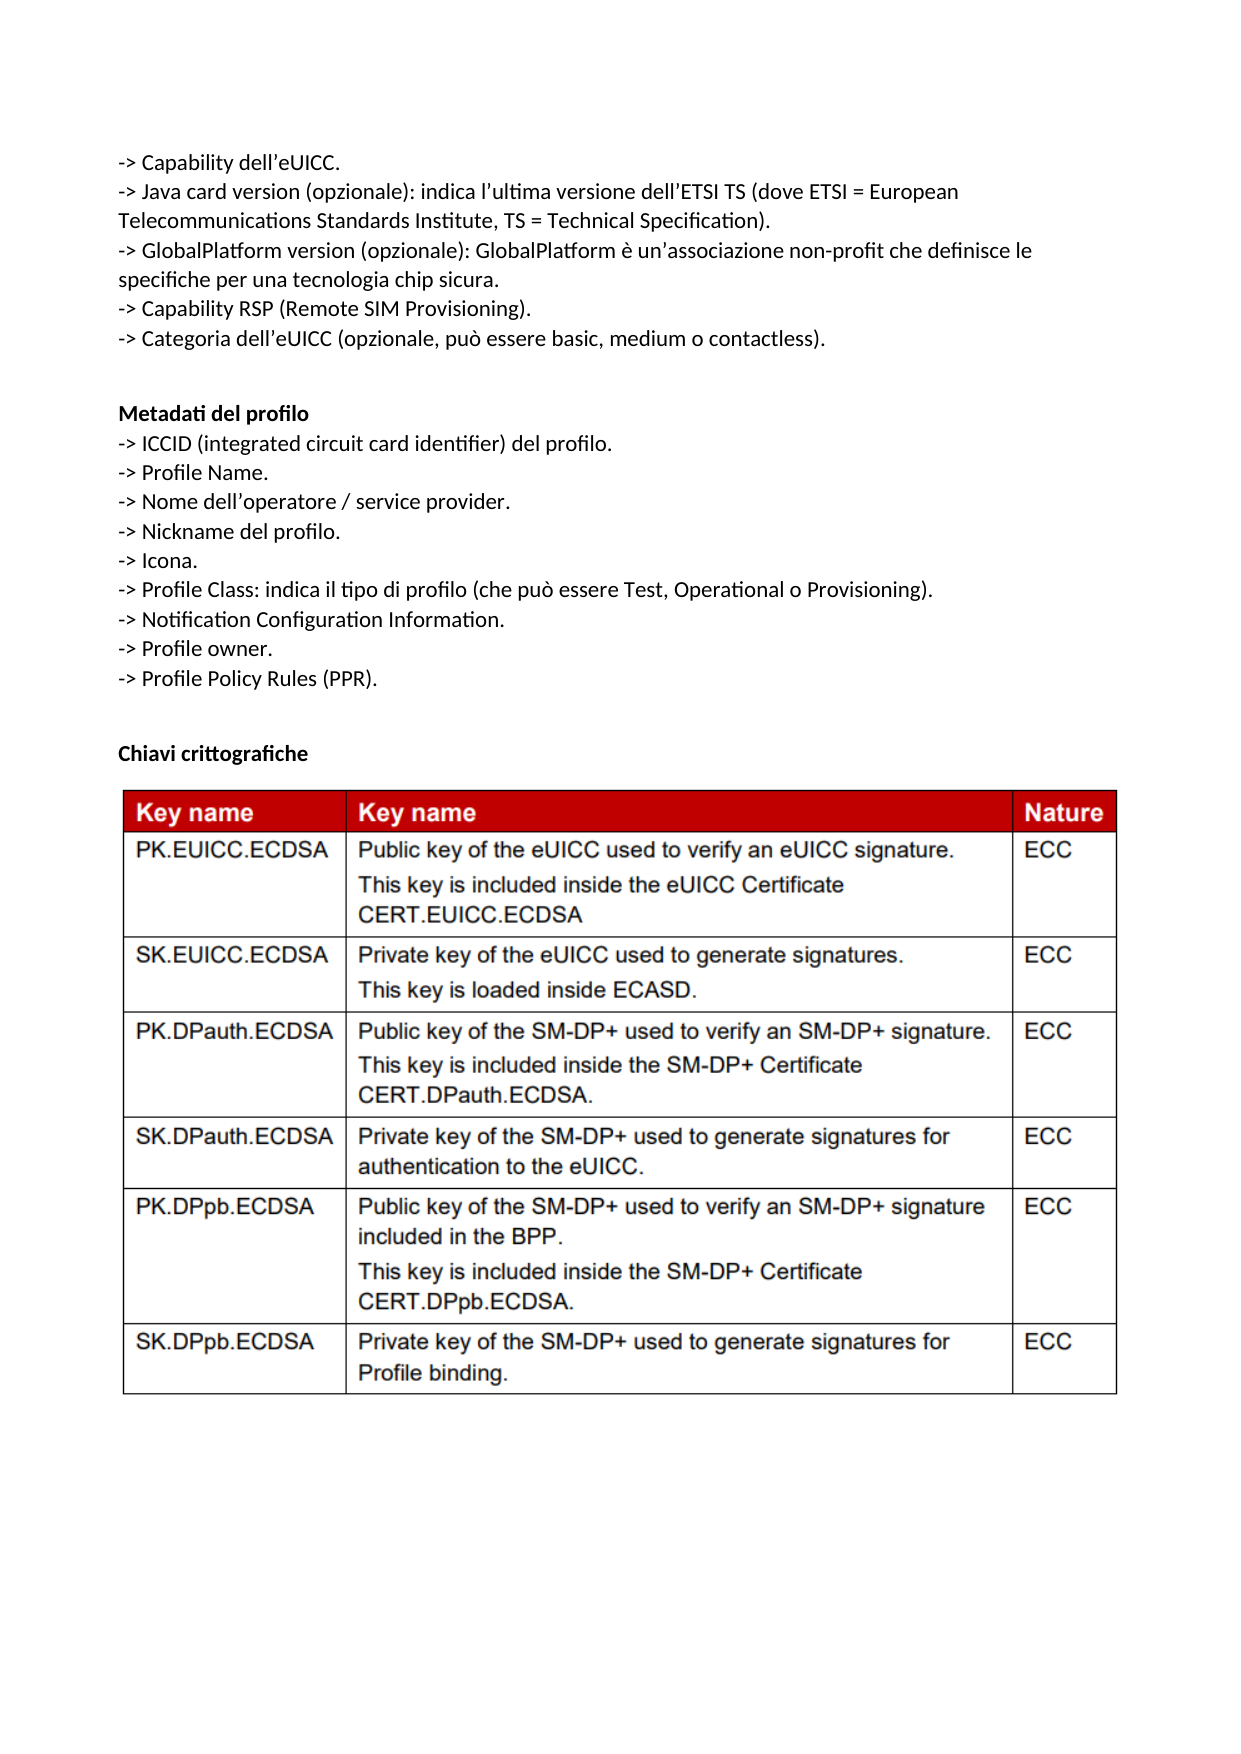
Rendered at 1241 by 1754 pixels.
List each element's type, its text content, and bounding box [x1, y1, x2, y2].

picture [118, 785, 1121, 1397]
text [118, 148, 1122, 352]
text Metadati del profilo -> ICCID (integrated circuit card identifier) del profilo. -> Profile Name. -> Nome dell’operatore / service provider. -> Nickname del profilo. -> Icona. -> Profile Class: indica il tipo di profilo (che può essere Test, Operational o Provisioning). -> Notification Configuration Information. -> Profile owner. -> Profile Policy Rules (PPR). [118, 370, 1122, 692]
text Chiavi crittografiche [118, 710, 1122, 767]
